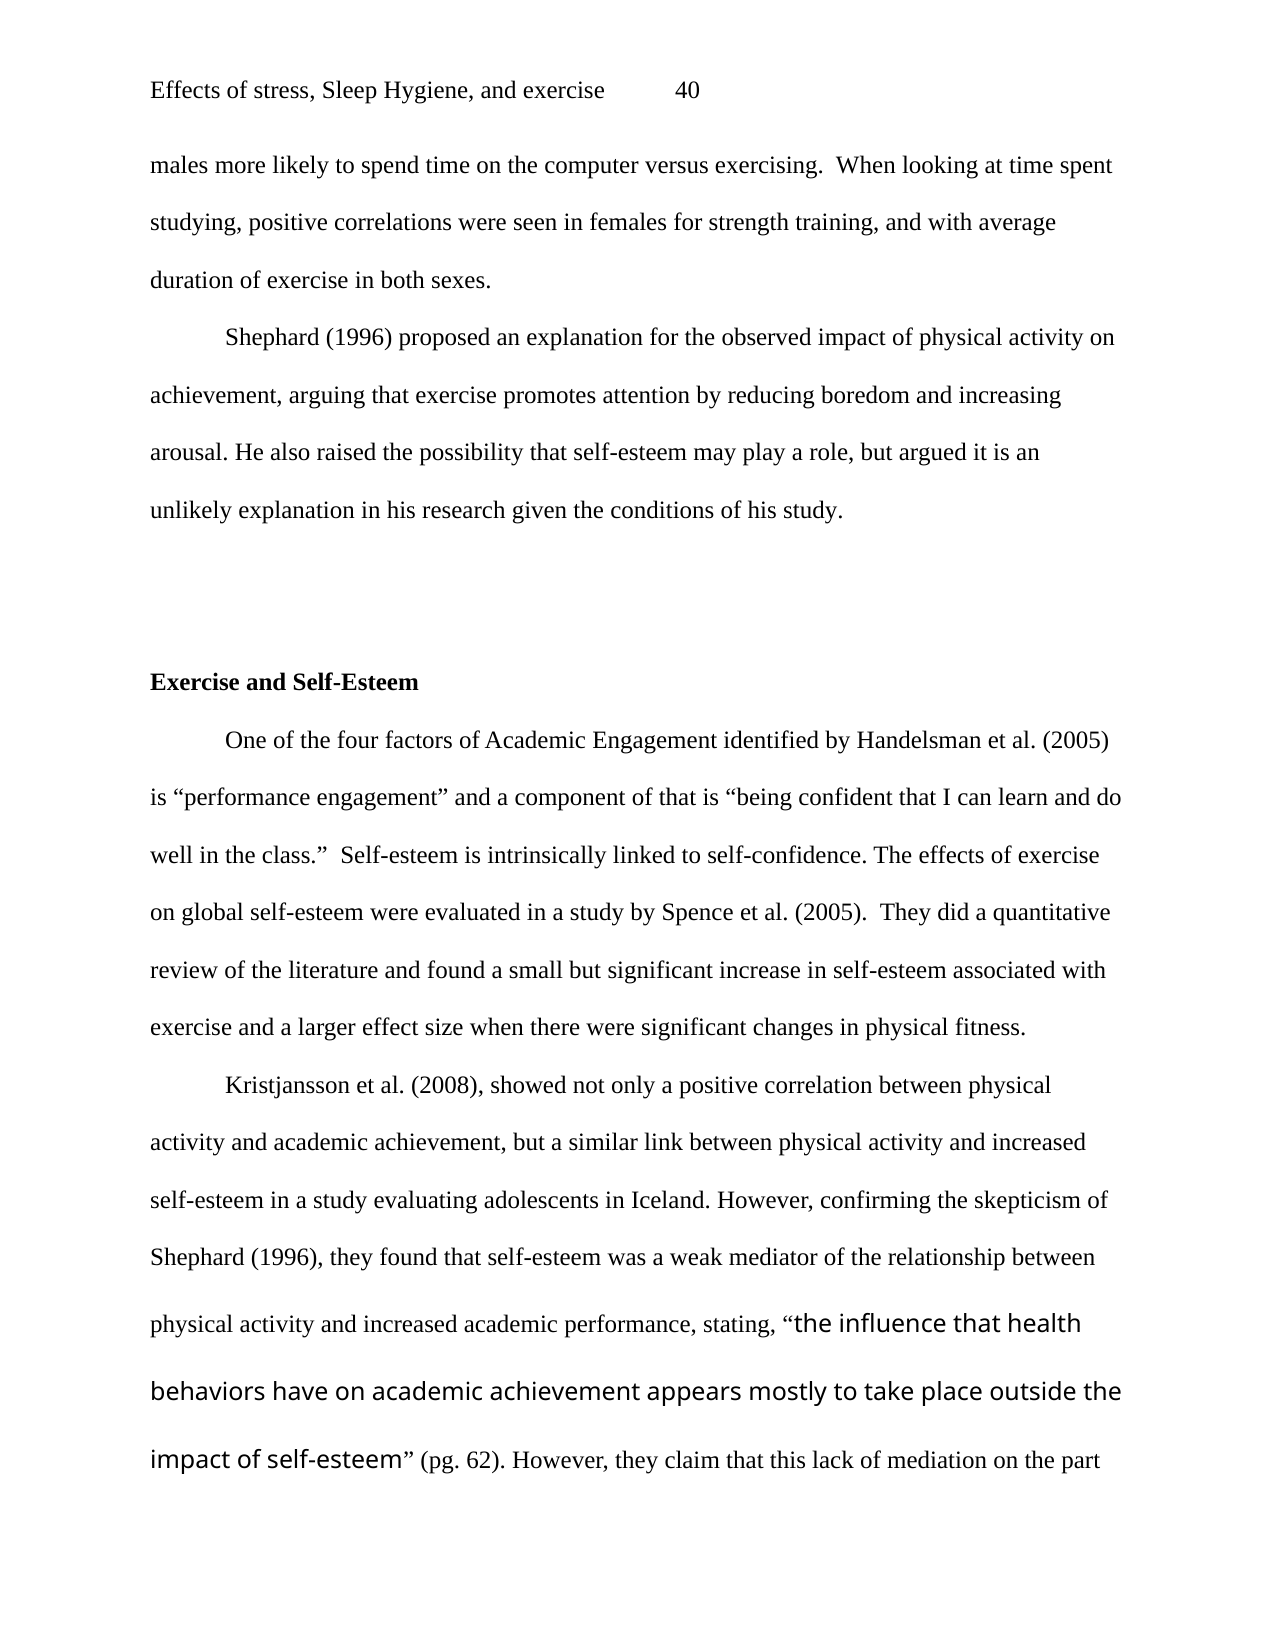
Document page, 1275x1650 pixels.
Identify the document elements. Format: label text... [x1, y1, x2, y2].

text Exercise and Self-Esteem [150, 667, 1125, 696]
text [150, 1070, 1125, 1476]
text One of the four factors of Academic Engagement identified by Handelsman et al. (2005) is “performance engagement” and a component of that is “being confident that I can learn and do well in the class.” Self-esteem is intrinsically linked to self-confidence. The effects of exercise on global self-esteem were evaluated in a study by Spence et al. (2005). They did a quantitative review of the literature and found a small but significant increase in self-esteem associated with exercise and a larger effect size when there were significant changes in physical fitness. [150, 725, 1125, 1041]
text Shephard (1996) proposed an explanation for the observed impact of physical activity on achievement, arguing that exercise promotes attention by reducing boredom and increasing arousal. He also raised the possibility that self-esteem may play a role, but argued it is an unlikely explanation in his research given the conditions of his study. [150, 322, 1125, 524]
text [150, 150, 1125, 294]
